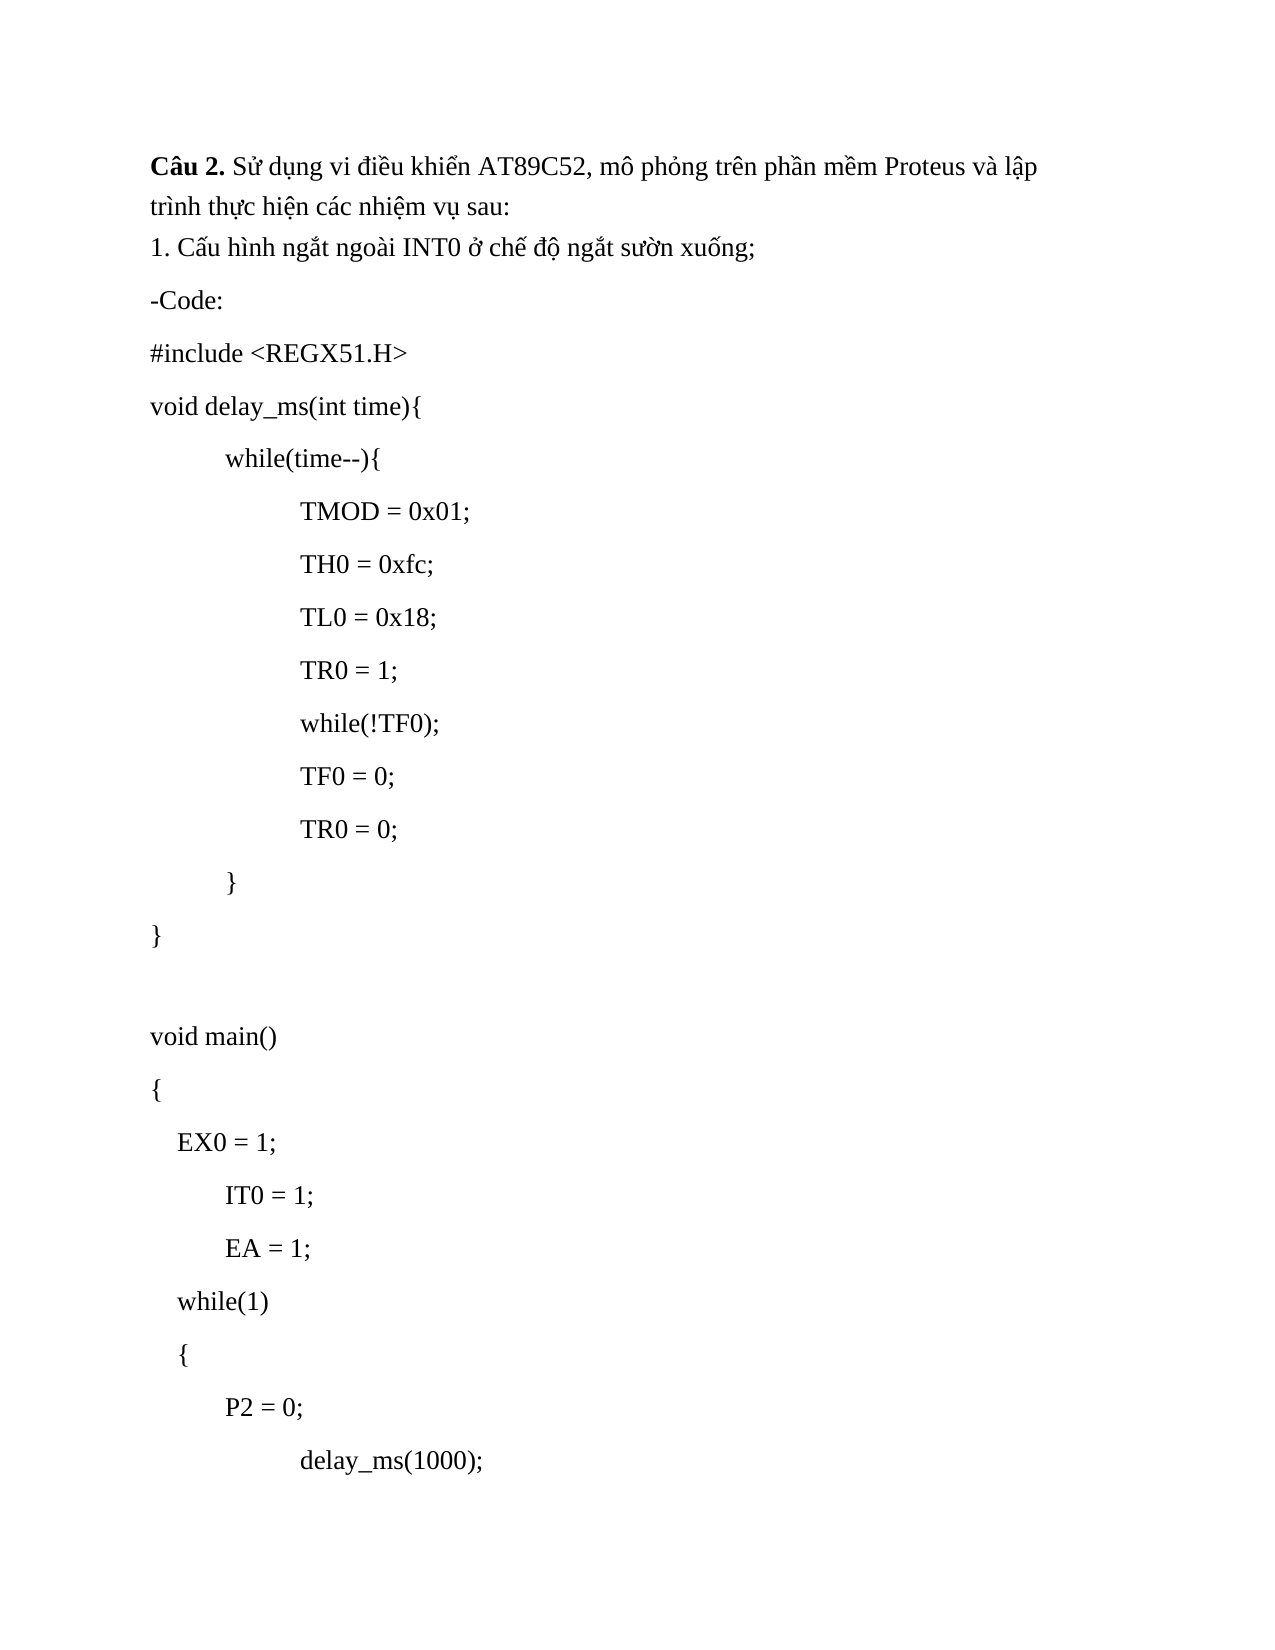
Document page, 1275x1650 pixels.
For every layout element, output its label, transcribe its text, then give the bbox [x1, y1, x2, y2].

text #include <REGX51.H> [150, 337, 1125, 368]
text -Code: [150, 284, 1125, 315]
text EA = 1; [150, 1232, 1125, 1263]
text TR0 = 1; [150, 654, 1125, 685]
text { [150, 1338, 1125, 1369]
text TL0 = 0x18; [150, 601, 1125, 632]
text void main() [150, 1021, 1125, 1052]
text TF0 = 0; [150, 760, 1125, 791]
text P2 = 0; [150, 1391, 1125, 1422]
text while(time--){ [150, 442, 1125, 474]
text TH0 = 0xfc; [150, 548, 1125, 579]
text IT0 = 1; [150, 1179, 1125, 1210]
text void delay_ms(int time){ [150, 389, 1125, 421]
text } [150, 866, 1125, 897]
text while(1) [150, 1285, 1125, 1316]
text while(!TF0); [150, 707, 1125, 738]
text { [150, 1073, 1125, 1104]
text EX0 = 1; [150, 1126, 1125, 1157]
text TR0 = 0; [150, 813, 1125, 844]
text TMOD = 0x01; [150, 495, 1125, 527]
text Câu 2. Sử dụng vi điều khiển AT89C52, mô phỏng trên phần mềm Proteus và lập trình thực hiện các nhiệm vụ sau: 1. Cấu hình ngắt ngoài INT0 ở chế độ ngắt sườn xuống; [150, 150, 1125, 262]
text } [150, 919, 1125, 950]
text delay_ms(1000); [150, 1444, 1125, 1475]
